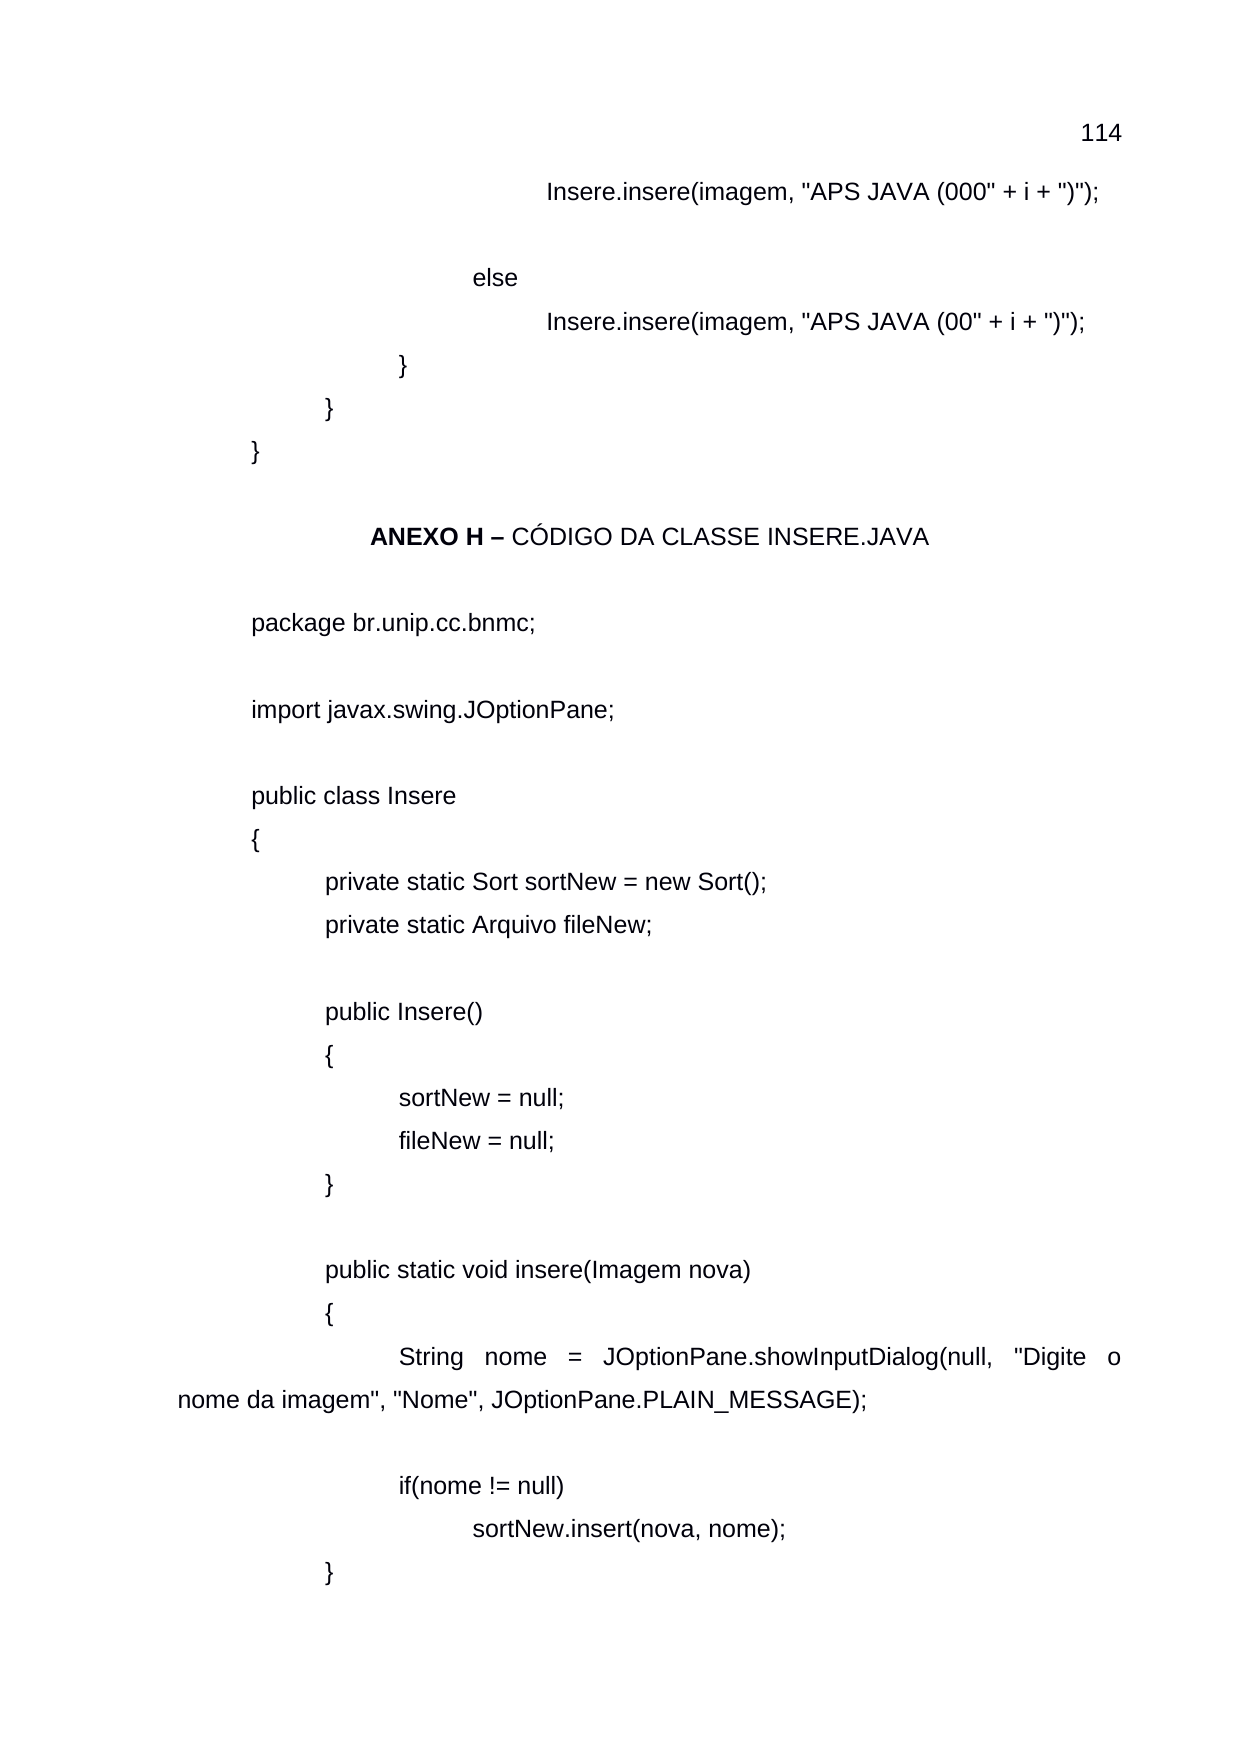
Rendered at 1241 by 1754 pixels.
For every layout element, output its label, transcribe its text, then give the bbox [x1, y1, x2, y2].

text else [177, 263, 1122, 292]
text sortNew.insert(nova, nome); [177, 1514, 1122, 1543]
text public Insere() [177, 997, 1122, 1025]
text } [177, 436, 1122, 465]
text ANEXO H – CÓDIGO DA CLASSE INSERE.JAVA [177, 522, 1122, 551]
text } [177, 1557, 1122, 1586]
text package br.unip.cc.bnmc; [177, 608, 1122, 637]
text } [177, 350, 1122, 378]
text public class Insere [177, 781, 1122, 810]
text import javax.swing.JOptionPane; [177, 695, 1122, 723]
text private static Arquivo fileNew; [177, 910, 1122, 939]
text { [177, 1298, 1122, 1327]
text fileNew = null; [177, 1126, 1122, 1155]
text sortNew = null; [177, 1083, 1122, 1112]
text } [177, 1169, 1122, 1198]
text { [177, 1040, 1122, 1068]
text private static Sort sortNew = new Sort(); [177, 867, 1122, 896]
text Insere.insere(imagem, "APS JAVA (000" + i + ")"); [177, 177, 1122, 206]
text if(nome != null) [177, 1471, 1122, 1500]
text { [177, 824, 1122, 853]
text String nome = JOptionPane.showInputDialog(null, "Digite o nome da imagem", "Nome", JOptionPane.PLAIN_MESSAGE); [177, 1342, 1122, 1413]
text } [177, 393, 1122, 422]
text public static void insere(Imagem nova) [177, 1255, 1122, 1284]
text Insere.insere(imagem, "APS JAVA (00" + i + ")"); [177, 307, 1122, 335]
